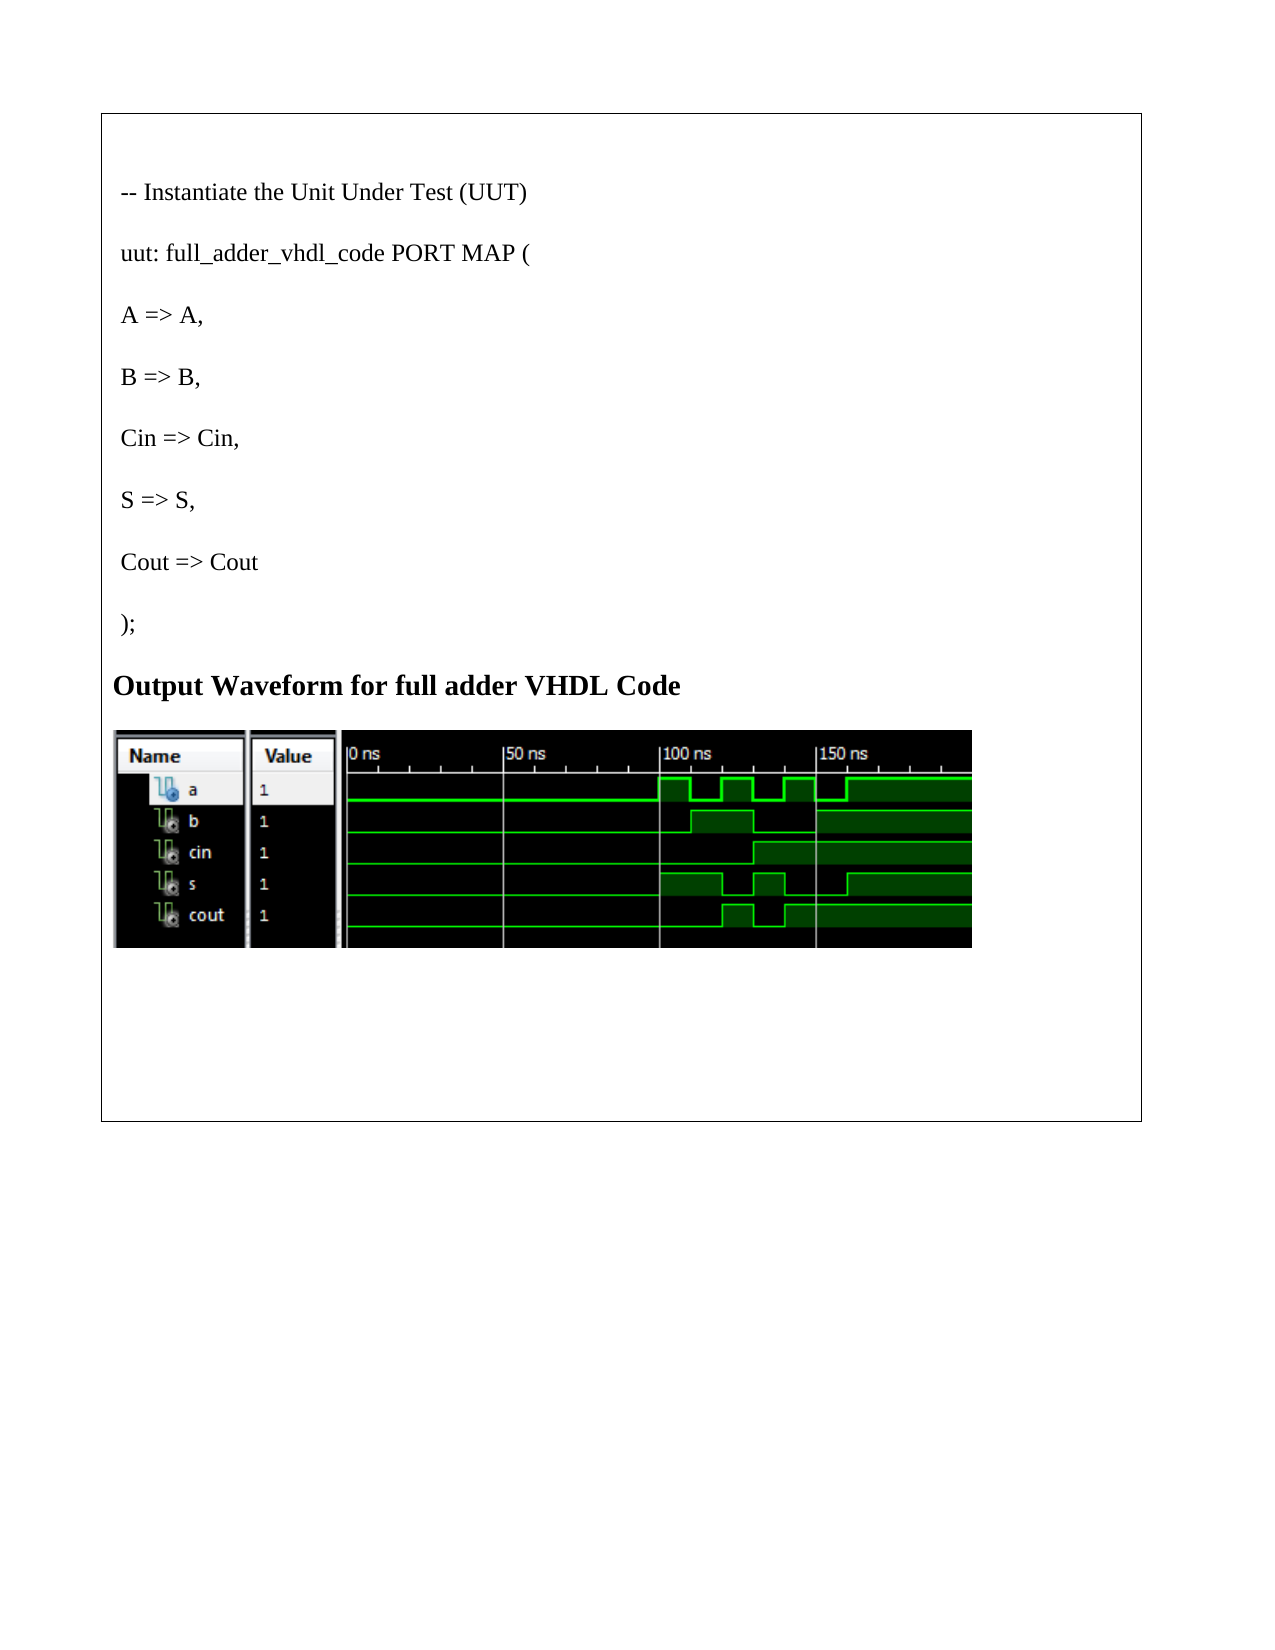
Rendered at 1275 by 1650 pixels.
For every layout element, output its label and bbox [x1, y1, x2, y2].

table_cell [102, 114, 1141, 1121]
picture [112, 730, 972, 948]
